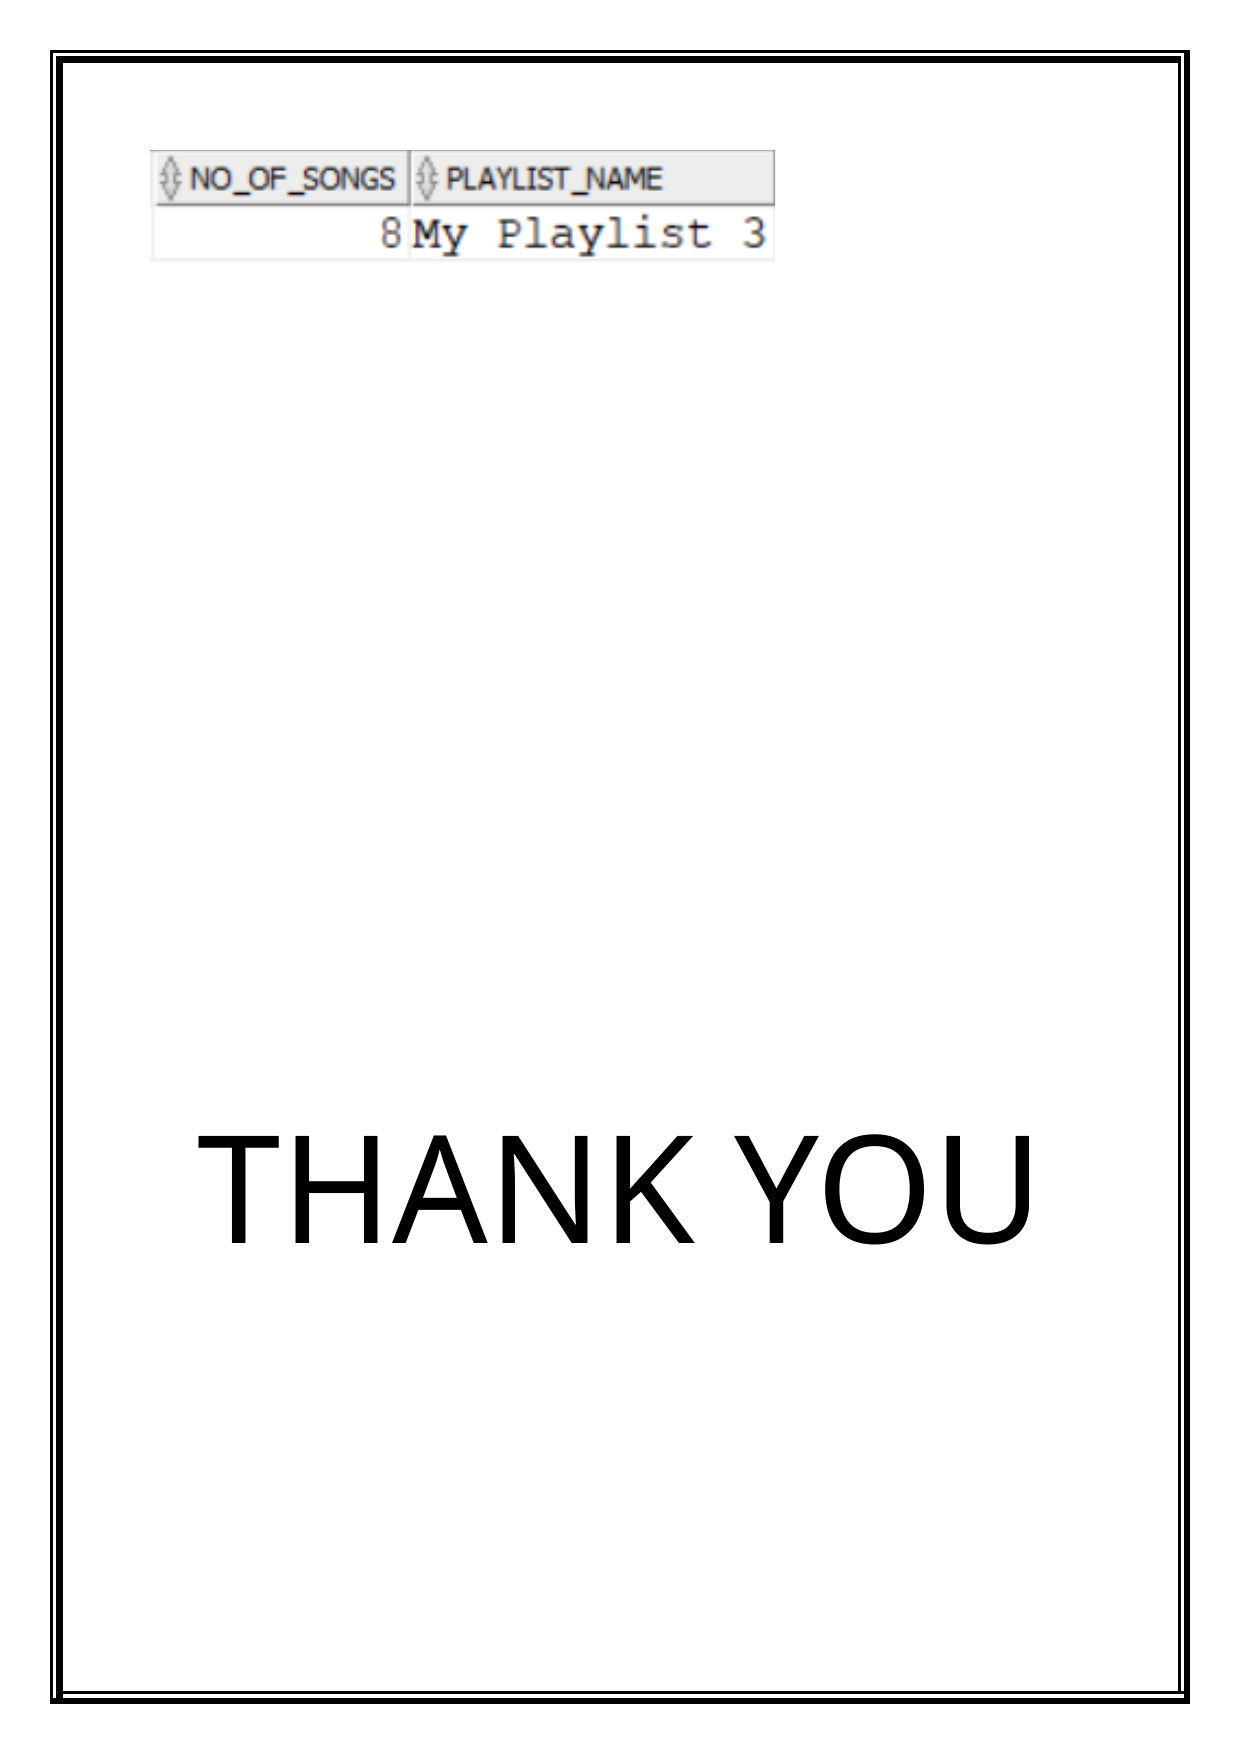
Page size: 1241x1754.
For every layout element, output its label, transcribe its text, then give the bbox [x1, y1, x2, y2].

text THANK YOU [150, 1083, 1090, 1287]
picture [150, 150, 775, 266]
